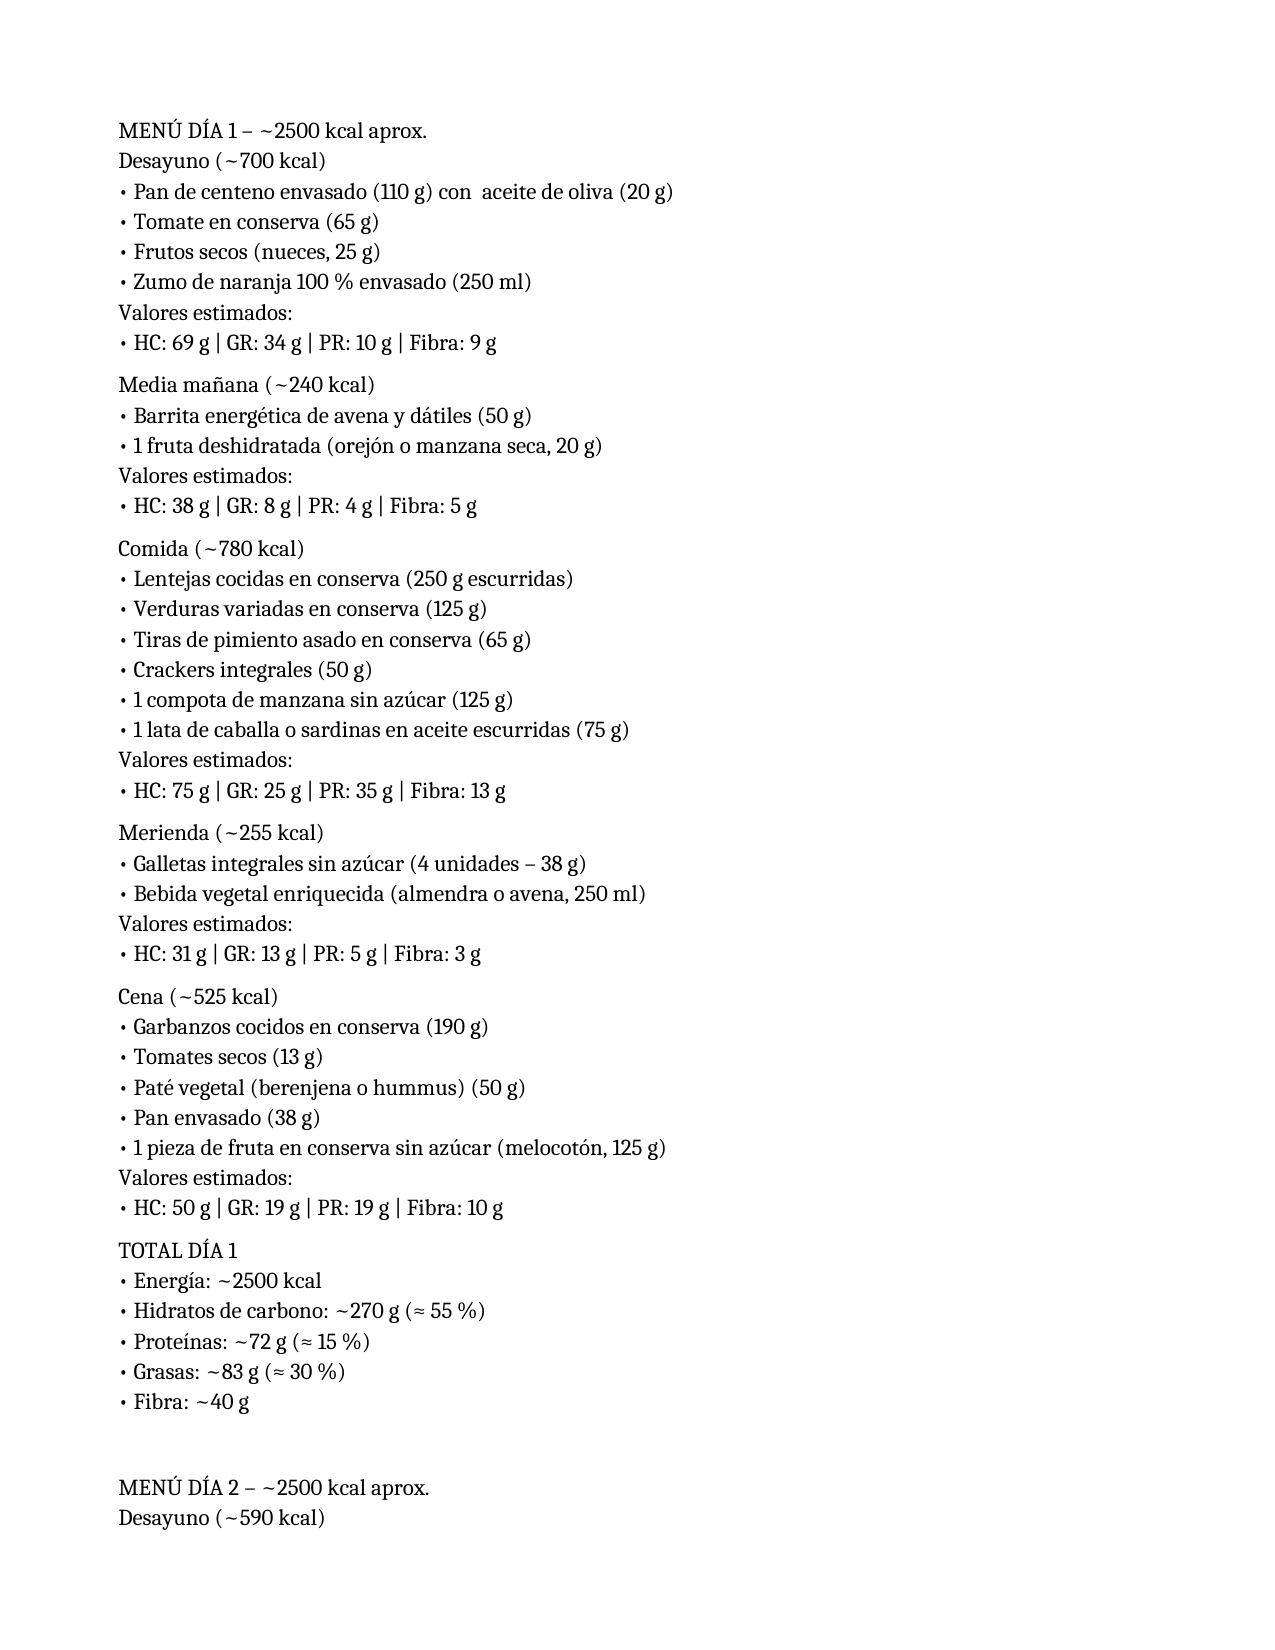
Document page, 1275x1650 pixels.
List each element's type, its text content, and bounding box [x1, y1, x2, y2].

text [118, 1474, 1157, 1531]
text TOTAL DÍA 1 • Energía: ~2500 kcal • Hidratos de carbono: ~270 g (≈ 55 %) • Proteínas: ~72 g (≈ 15 %) • Grasas: ~83 g (≈ 30 %) • Fibra: ~40 g [118, 1238, 1157, 1415]
text Comida (~780 kcal) • Lentejas cocidas en conserva (250 g escurridas) • Verduras variadas en conserva (125 g) • Tiras de pimiento asado en conserva (65 g) • Crackers integrales (50 g) • 1 compota de manzana sin azúcar (125 g) • 1 lata de caballa o sardinas en aceite escurridas (75 g) Valores estimados: • HC: 75 g | GR: 25 g | PR: 35 g | Fibra: 13 g [118, 536, 1157, 804]
text Media mañana (~240 kcal) • Barrita energética de avena y dátiles (50 g) • 1 fruta deshidratada (orejón o manzana seca, 20 g) Valores estimados: • HC: 38 g | GR: 8 g | PR: 4 g | Fibra: 5 g [118, 372, 1157, 519]
text MENÚ DÍA 1 – ~2500 kcal aprox. Desayuno (~700 kcal) • Pan de centeno envasado (110 g) con aceite de oliva (20 g) • Tomate en conserva (65 g) • Frutos secos (nueces, 25 g) • Zumo de naranja 100 % envasado (250 ml) Valores estimados: • HC: 69 g | GR: 34 g | PR: 10 g | Fibra: 9 g [118, 118, 1157, 356]
text Cena (~525 kcal) • Garbanzos cocidos en conserva (190 g) • Tomates secos (13 g) • Paté vegetal (berenjena o hummus) (50 g) • Pan envasado (38 g) • 1 pieza de fruta en conserva sin azúcar (melocotón, 125 g) Valores estimados: • HC: 50 g | GR: 19 g | PR: 19 g | Fibra: 10 g [118, 984, 1157, 1222]
text Merienda (~255 kcal) • Galletas integrales sin azúcar (4 unidades – 38 g) • Bebida vegetal enriquecida (almendra o avena, 250 ml) Valores estimados: • HC: 31 g | GR: 13 g | PR: 5 g | Fibra: 3 g [118, 820, 1157, 967]
